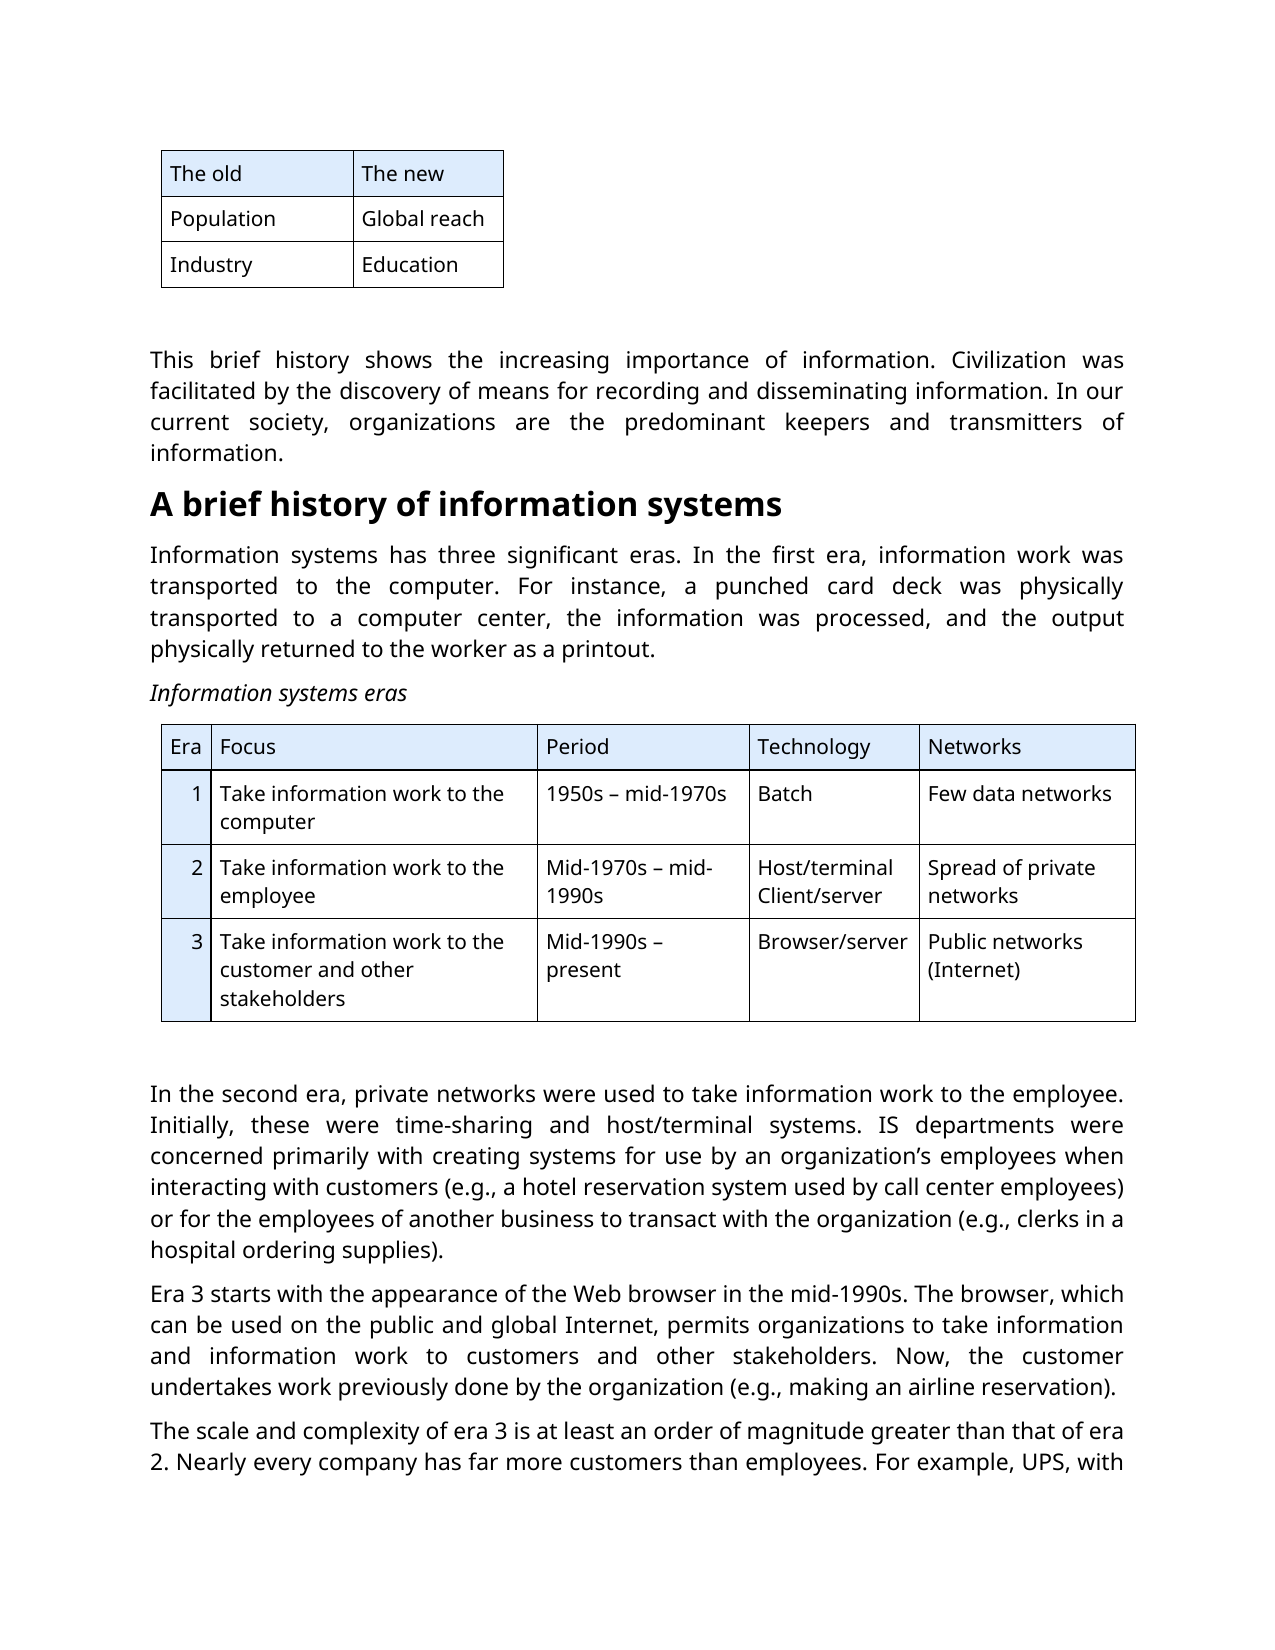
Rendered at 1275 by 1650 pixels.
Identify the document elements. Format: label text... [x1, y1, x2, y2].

text Information systems eras [150, 677, 1125, 708]
table_header Focus [212, 725, 537, 769]
table_cell Global reach [354, 197, 503, 241]
table_header The new [354, 151, 503, 196]
table_cell Take information work to the employee [212, 845, 537, 918]
text In the second era, private networks were used to take information work to the employee. Initially, these were time-sharing and host/terminal systems. IS departments were concerned primarily with creating systems for use by an organization’s employees when interacting with customers (e.g., a hotel reservation system used by call center employees) or for the employees of another business to transact with the organization (e.g., clerks in a hospital ordering supplies). [150, 1077, 1125, 1265]
table_cell Mid-1990s – present [538, 919, 749, 1021]
text Information systems has three significant eras. In the first era, information work was transported to the computer. For instance, a punched card deck was physically transported to a computer center, the information was processed, and the output physically returned to the worker as a printout. [150, 539, 1125, 664]
text This brief history shows the increasing importance of information. Civilization was facilitated by the discovery of means for recording and disseminating information. In our current society, organizations are the predominant keepers and transmitters of information. [150, 344, 1125, 469]
table_cell Batch [750, 771, 919, 844]
table_cell Education [354, 242, 503, 287]
table_cell Public networks (Internet) [920, 919, 1135, 1021]
table_cell Take information work to the computer [212, 771, 537, 844]
table_header The old [162, 151, 353, 196]
text Era 3 starts with the appearance of the Web browser in the mid-1990s. The browser, which can be used on the public and global Internet, permits organizations to take information and information work to customers and other stakeholders. Now, the customer undertakes work previously done by the organization (e.g., making an airline reservation). [150, 1277, 1125, 1402]
table_header Technology [750, 725, 919, 769]
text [150, 1415, 1125, 1477]
table_cell Mid-1970s – mid-1990s [538, 845, 749, 918]
table_header Networks [920, 725, 1135, 769]
table_cell Spread of private networks [920, 845, 1135, 918]
table_cell 1950s – mid-1970s [538, 771, 749, 844]
table_cell 1 [162, 771, 210, 844]
table_cell Industry [162, 242, 353, 287]
table_cell 3 [162, 919, 210, 1021]
table_header Era [162, 725, 211, 769]
table_cell Browser/server [750, 919, 919, 1021]
subtitle A brief history of information systems [150, 481, 1125, 527]
table_cell Take information work to the customer and other stakeholders [212, 919, 537, 1021]
table_cell 2 [162, 845, 210, 918]
table_cell Population [162, 197, 353, 241]
table_cell Host/terminal Client/server [750, 845, 919, 918]
table_header Period [538, 725, 749, 769]
table_cell Few data networks [920, 771, 1135, 844]
